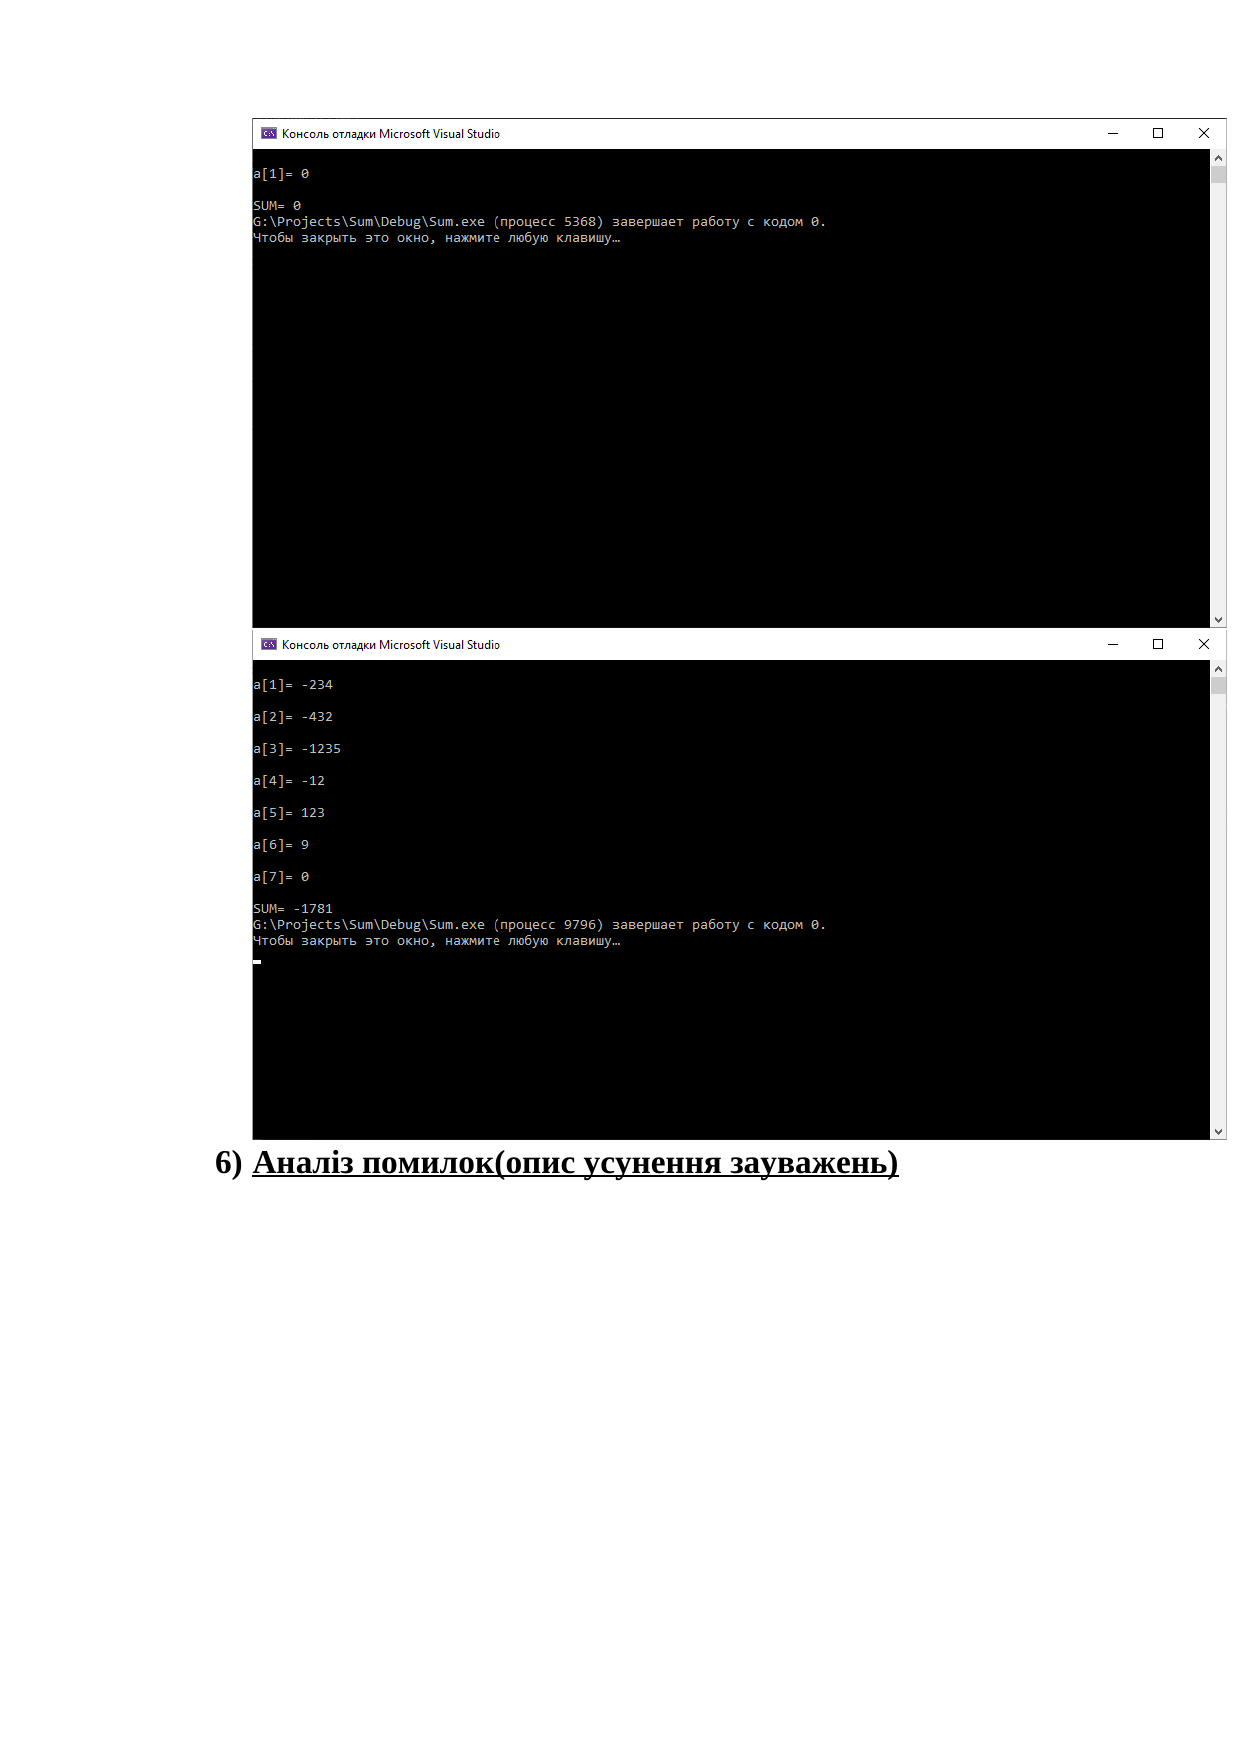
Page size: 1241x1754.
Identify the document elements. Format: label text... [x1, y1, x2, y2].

picture [252, 630, 1227, 1140]
picture [252, 118, 1227, 628]
list Аналіз помилок(опис усунення зауважень) [215, 1142, 1152, 1180]
